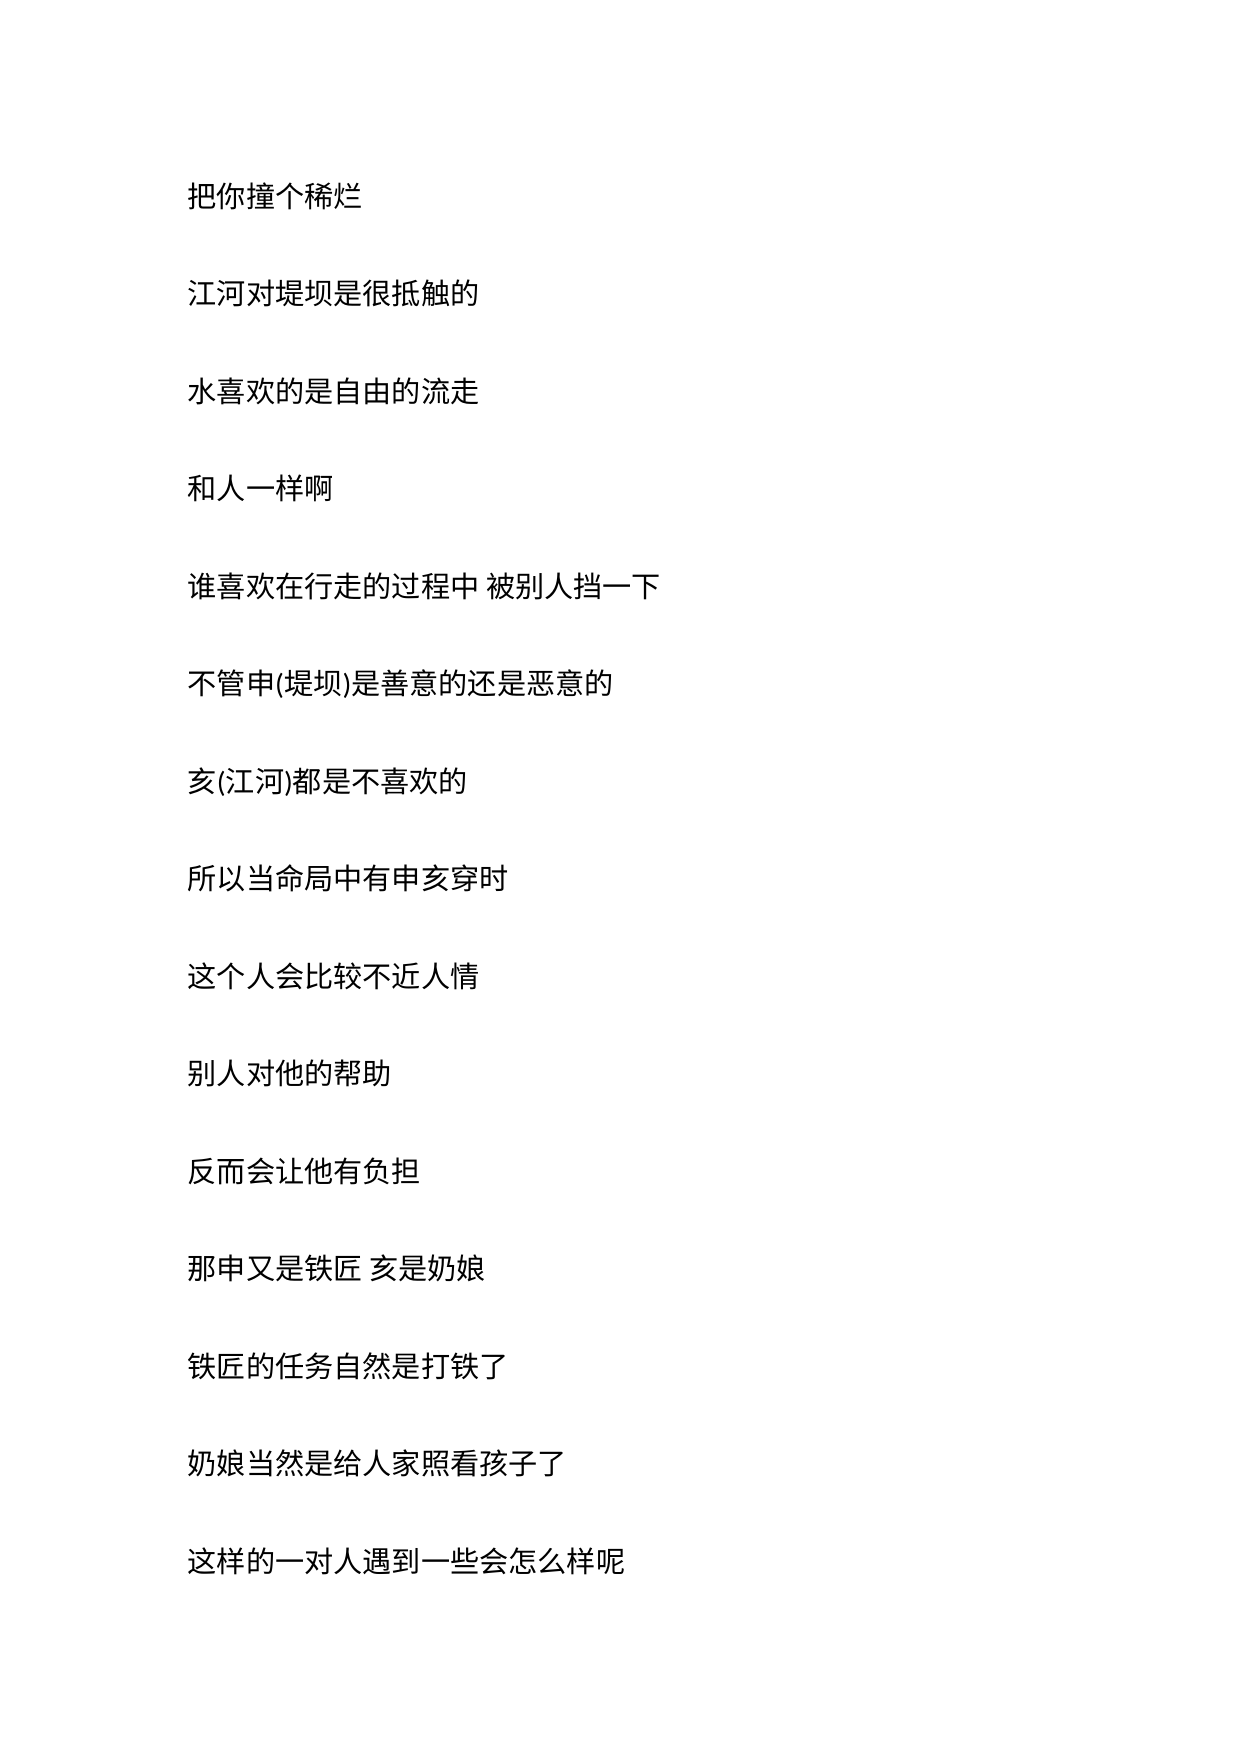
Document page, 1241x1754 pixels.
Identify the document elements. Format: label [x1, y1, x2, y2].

text [187, 162, 1053, 1592]
